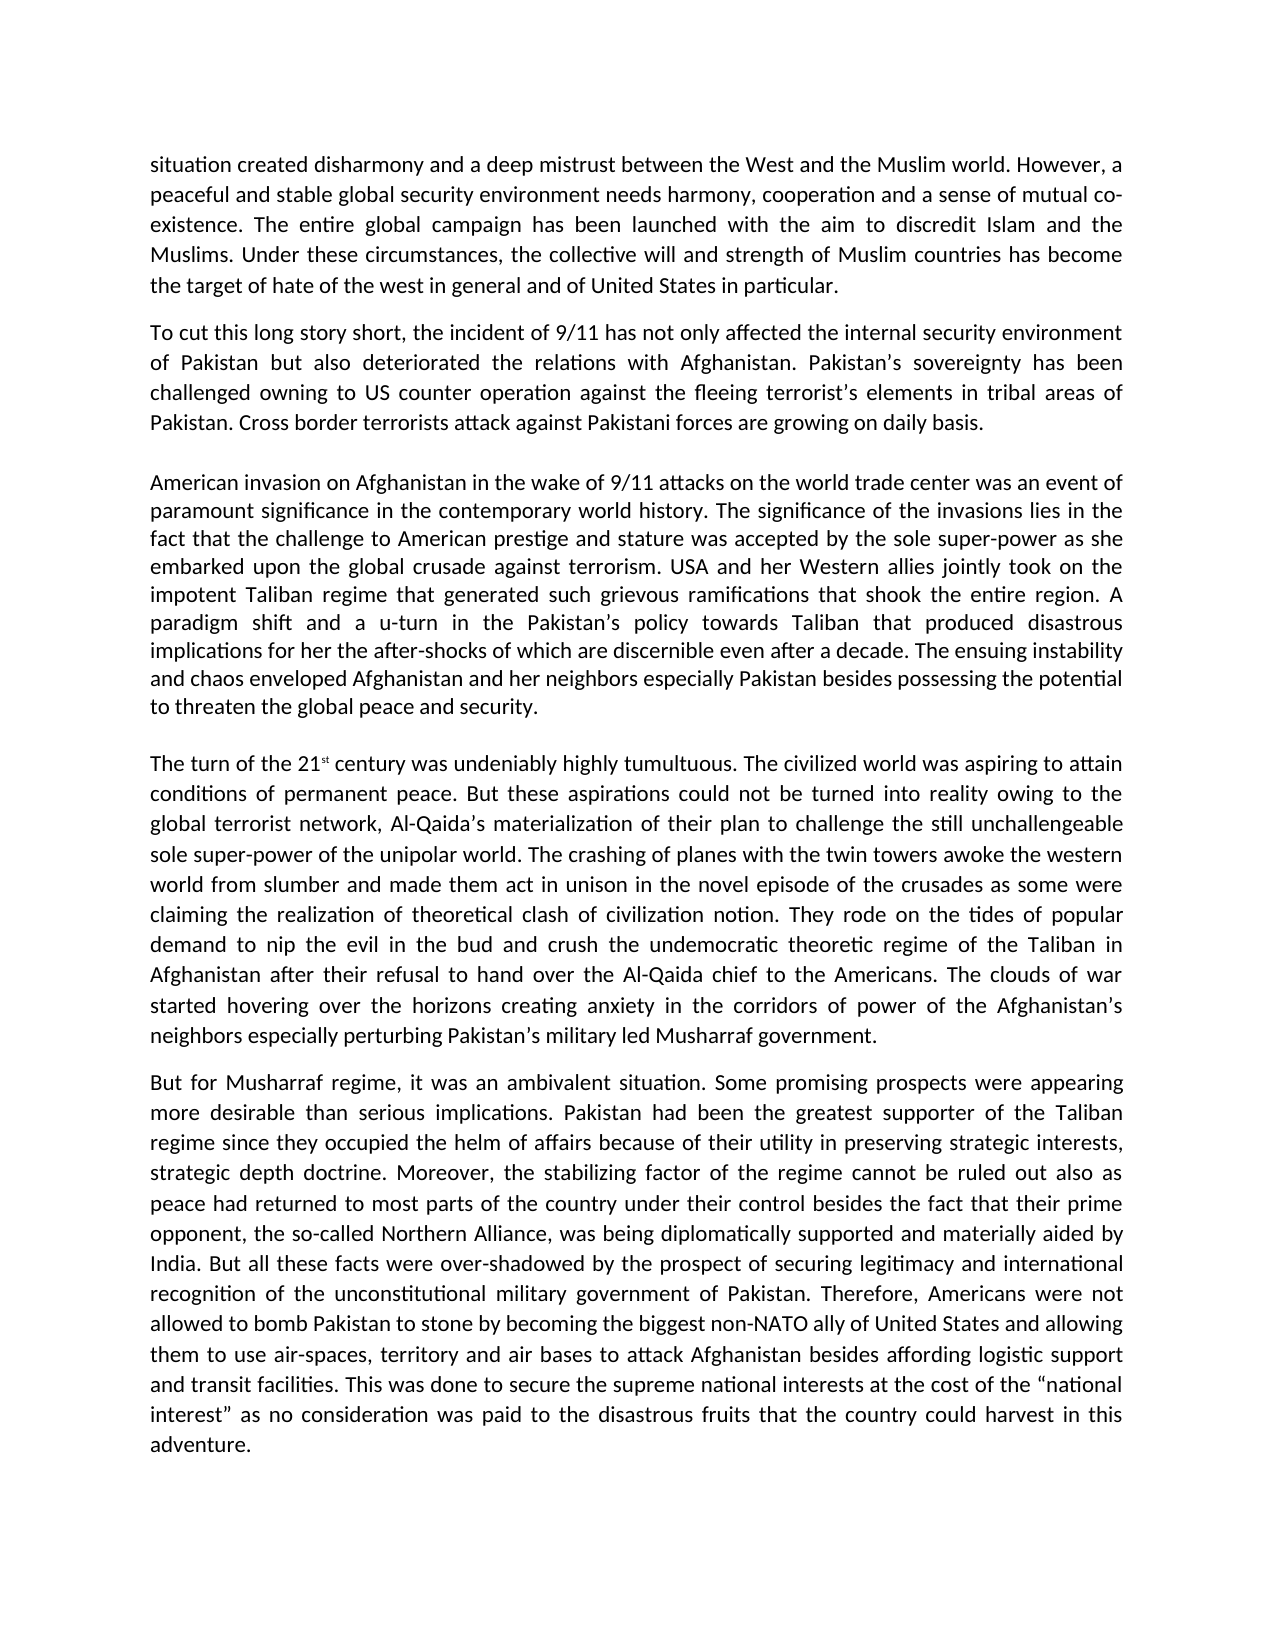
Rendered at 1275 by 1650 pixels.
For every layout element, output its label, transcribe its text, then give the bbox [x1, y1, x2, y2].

text To cut this long story short, the incident of 9/11 has not only affected the internal security environment of Pakistan but also deteriorated the relations with Afghanistan. Pakistan’s sovereignty has been challenged owning to US counter operation against the fleeing terrorist’s elements in tribal areas of Pakistan. Cross border terrorists attack against Pakistani forces are growing on daily basis. [150, 318, 1125, 436]
text The turn of the 21st century was undeniably highly tumultuous. The civilized world was aspiring to attain conditions of permanent peace. But these aspirations could not be turned into reality owing to the global terrorist network, Al-Qaida’s materialization of their plan to challenge the still unchallengeable sole super-power of the unipolar world. The crashing of planes with the twin towers awoke the western world from slumber and made them act in unison in the novel episode of the crusades as some were claiming the realization of theoretical clash of civilization notion. They rode on the tides of popular demand to nip the evil in the bud and crush the undemocratic theoretic regime of the Taliban in Afghanistan after their refusal to hand over the Al-Qaida chief to the Americans. The clouds of war started hovering over the horizons creating anxiety in the corridors of power of the Afghanistan’s neighbors especially perturbing Pakistan’s military led Musharraf government. [150, 749, 1125, 1049]
text American invasion on Afghanistan in the wake of 9/11 attacks on the world trade center was an event of paramount significance in the contemporary world history. The significance of the invasions lies in the fact that the challenge to American prestige and stature was accepted by the sole super-power as she embarked upon the global crusade against terrorism. USA and her Western allies jointly took on the impotent Taliban regime that generated such grievous ramifications that shook the entire region. A paradigm shift and a u-turn in the Pakistan’s policy towards Taliban that produced disastrous implications for her the after-shocks of which are discernible even after a decade. The ensuing instability and chaos enveloped Afghanistan and her neighbors especially Pakistan besides possessing the potential to threaten the global peace and security. [150, 468, 1125, 720]
text But for Musharraf regime, it was an ambivalent situation. Some promising prospects were appearing more desirable than serious implications. Pakistan had been the greatest supporter of the Taliban regime since they occupied the helm of affairs because of their utility in preserving strategic interests, strategic depth doctrine. Moreover, the stabilizing factor of the regime cannot be ruled out also as peace had returned to most parts of the country under their control besides the fact that their prime opponent, the so-called Northern Alliance, was being diplomatically supported and materially aided by India. But all these facts were over-shadowed by the prospect of securing legitimacy and international recognition of the unconstitutional military government of Pakistan. Therefore, Americans were not allowed to bomb Pakistan to stone by becoming the biggest non-NATO ally of United States and allowing them to use air-spaces, territory and air bases to attack Afghanistan besides affording logistic support and transit facilities. This was done to secure the supreme national interests at the cost of the “national interest” as no consideration was paid to the disastrous fruits that the country could harvest in this adventure. [150, 1068, 1125, 1458]
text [150, 150, 1125, 299]
